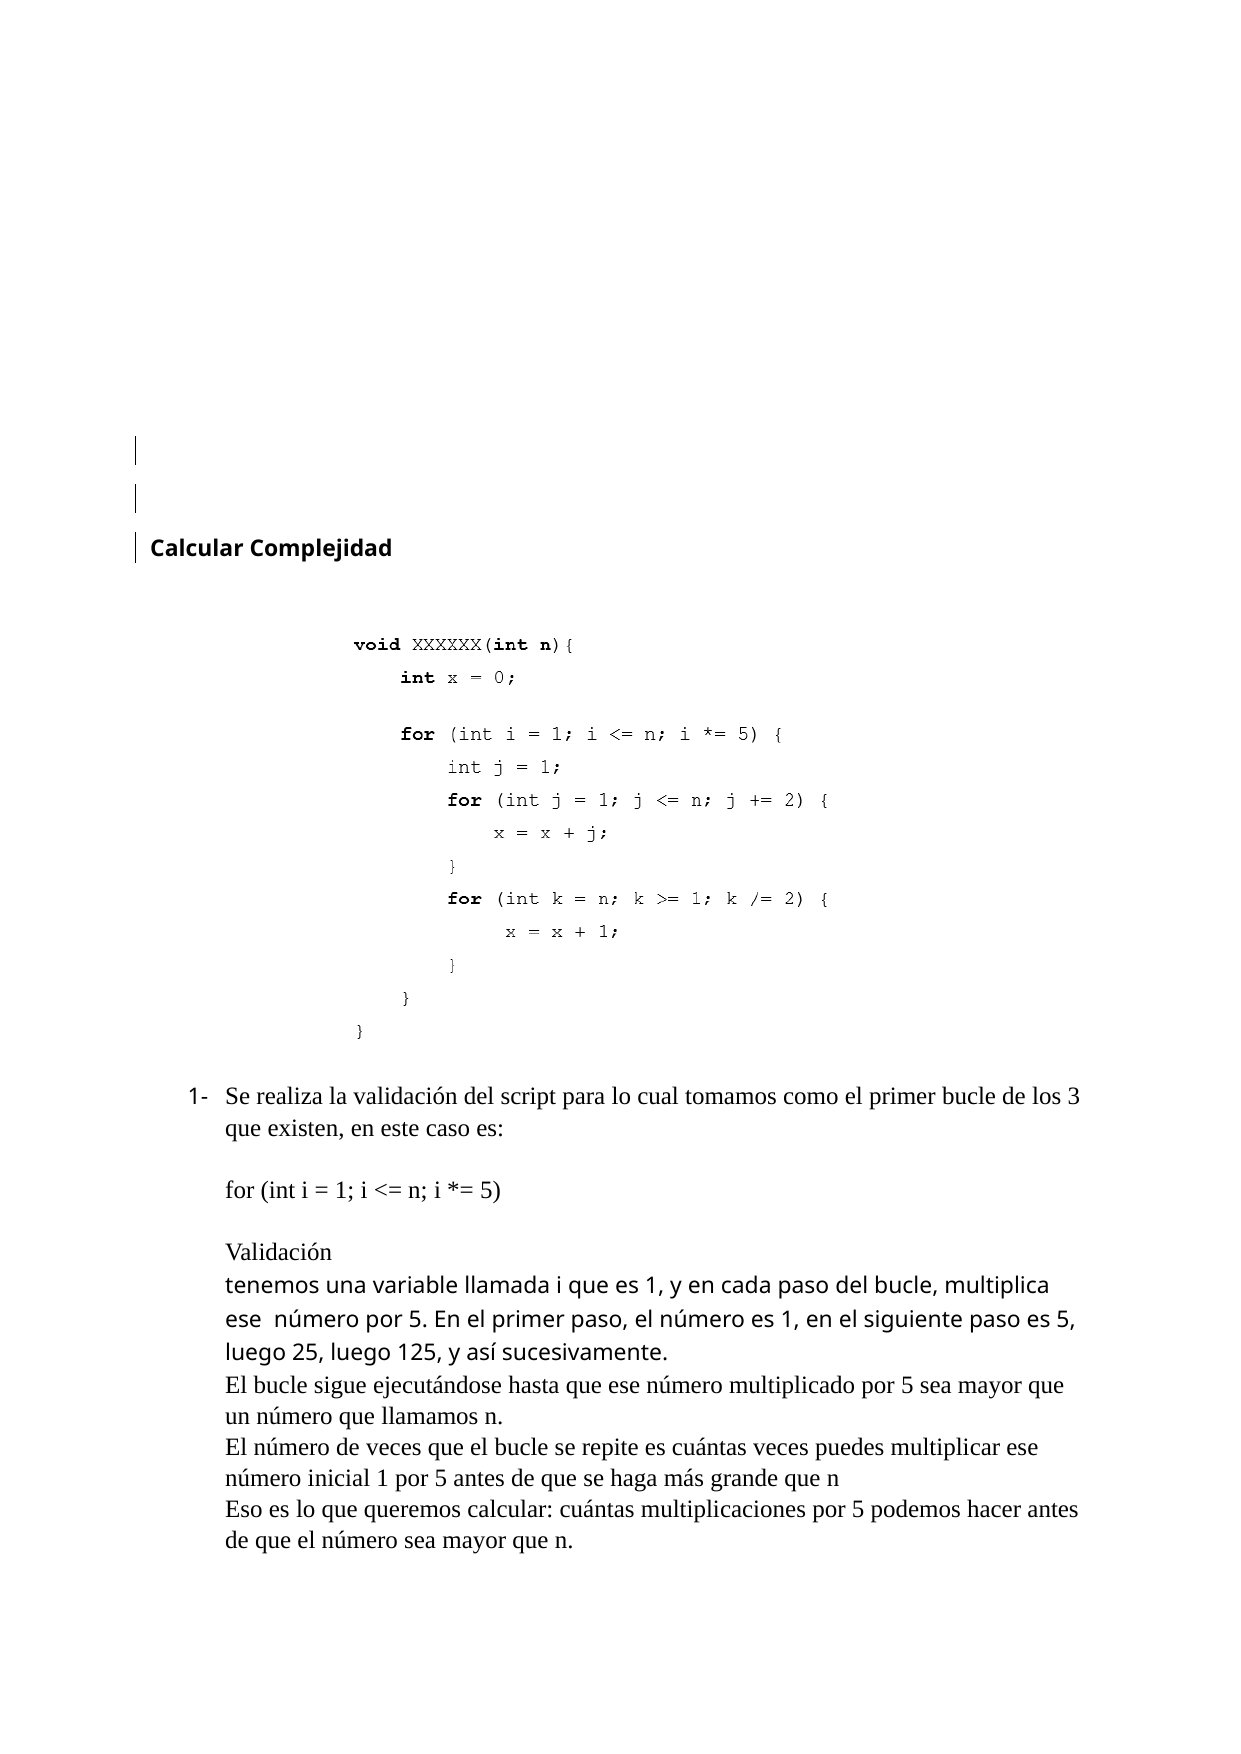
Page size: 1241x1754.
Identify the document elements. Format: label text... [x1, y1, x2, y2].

list Eso es lo que queremos calcular: cuántas multiplicaciones por 5 podemos hacer antes de que el número sea mayor que n. [225, 1494, 1090, 1588]
list Se realiza la validación del script para lo cual tomamos como el primer bucle de los 3 que existen, en este caso es: for (int i = 1; i <= n; i *= 5) Validación tenemos una variable llamada i que es 1, y en cada paso del bucle, multiplica ese número por 5. En el primer paso, el número es 1, en el siguiente paso es 5, luego 25, luego 125, y así sucesivamente. [187, 1080, 1090, 1367]
picture [331, 615, 910, 1061]
list El número de veces que el bucle se repite es cuántas veces puedes multiplicar ese número inicial 1 por 5 antes de que se haga más grande que n [225, 1432, 1090, 1492]
list El bucle sigue ejecutándose hasta que ese número multiplicado por 5 sea mayor que un número que llamamos n. [225, 1370, 1090, 1430]
text Calcular Complejidad [150, 532, 1090, 563]
